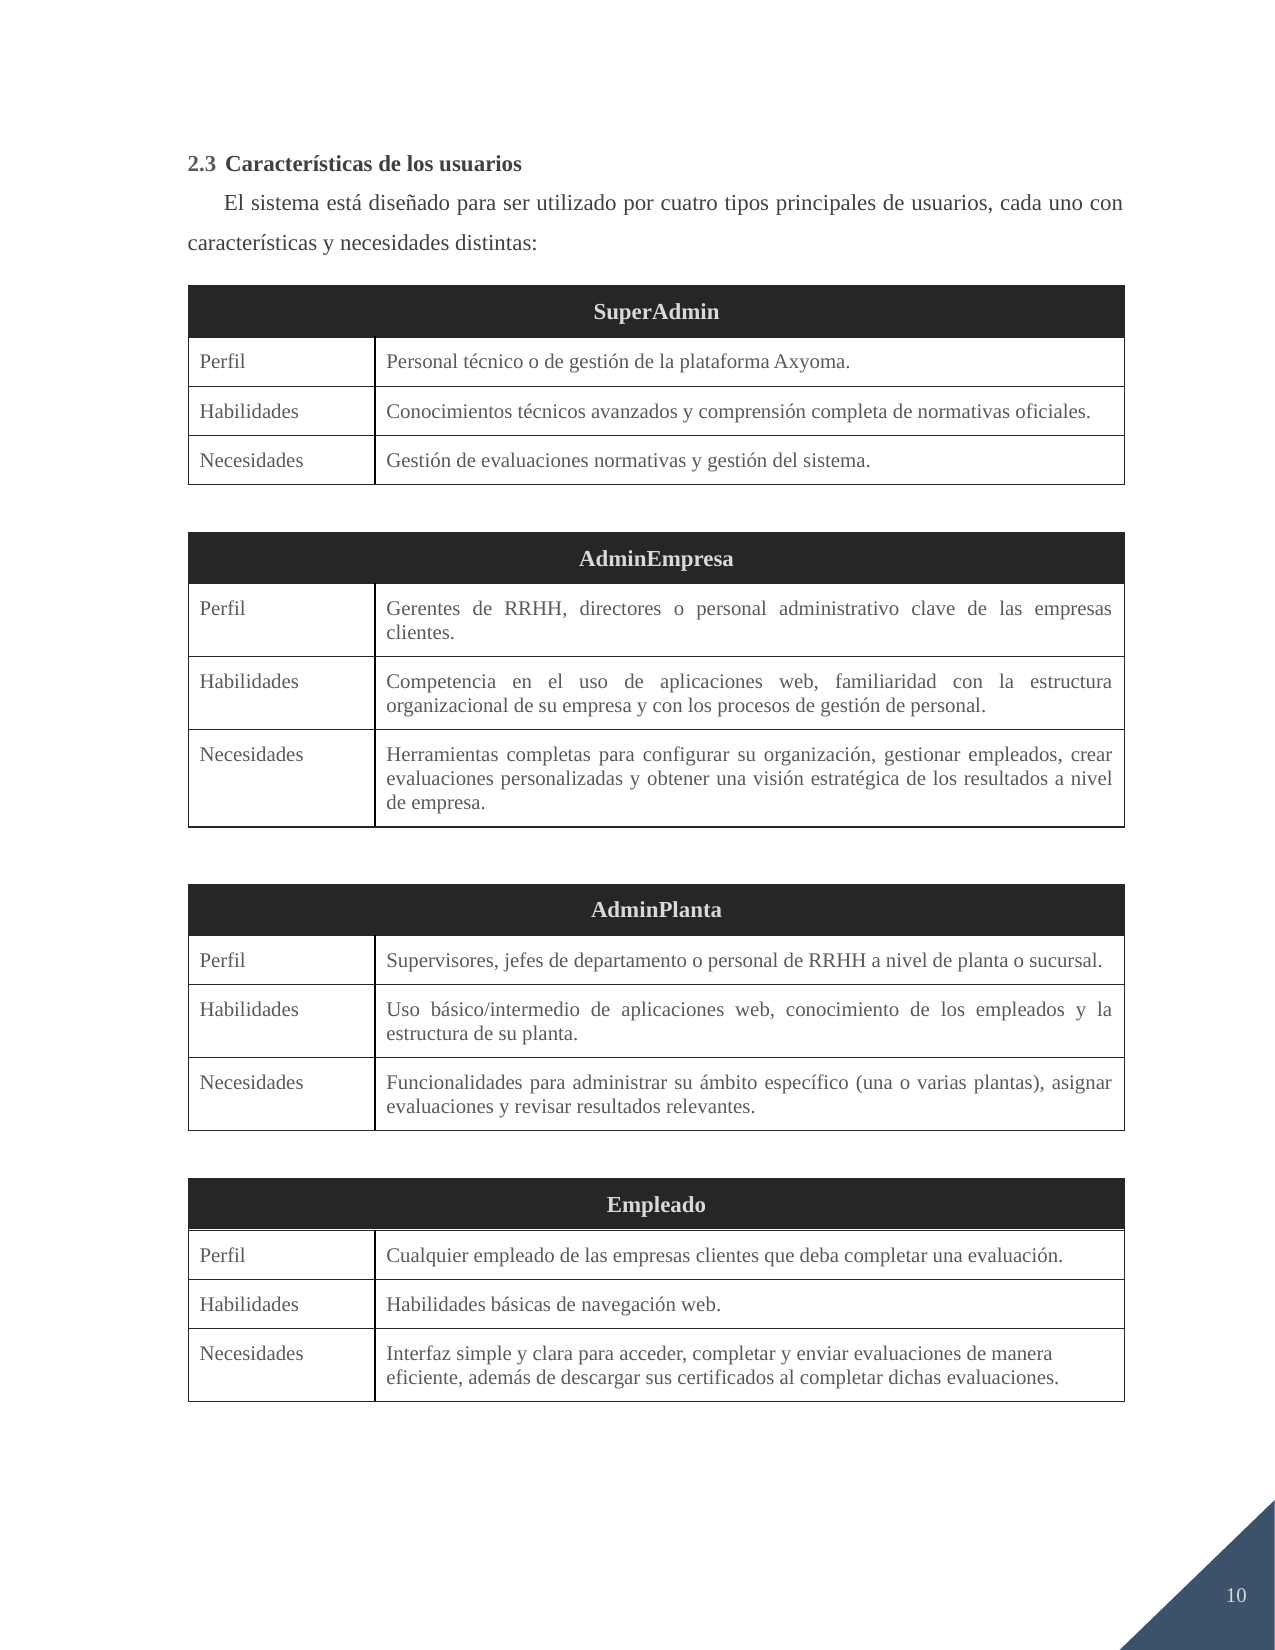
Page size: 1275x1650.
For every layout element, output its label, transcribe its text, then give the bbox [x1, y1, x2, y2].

table_cell Gestión de evaluaciones normativas y gestión del sistema. [376, 436, 1124, 484]
table_cell Competencia en el uso de aplicaciones web, familiaridad con la estructura organizacional de su empresa y con los procesos de gestión de personal. [376, 657, 1124, 729]
table_cell Necesidades [189, 1329, 374, 1401]
table_cell Personal técnico o de gestión de la plataforma Axyoma. [376, 338, 1124, 386]
table_cell Interfaz simple y clara para acceder, completar y enviar evaluaciones de manera eficiente, además de descargar sus certificados al completar dichas evaluaciones. [376, 1329, 1124, 1401]
table_header SuperAdmin [189, 286, 1124, 336]
table_header Empleado [189, 1179, 1124, 1229]
table_cell Habilidades básicas de navegación web. [376, 1280, 1124, 1328]
table_cell Habilidades [189, 985, 374, 1057]
table_cell Supervisores, jefes de departamento o personal de RRHH a nivel de planta o sucursal. [376, 936, 1124, 984]
table_cell Necesidades [189, 730, 374, 826]
subtitle Características de los usuarios [187, 150, 1125, 176]
table_cell Perfil [189, 338, 374, 386]
table_cell Perfil [189, 936, 374, 984]
table_header AdminPlanta [189, 885, 1124, 935]
table_cell Cualquier empleado de las empresas clientes que deba completar una evaluación. [376, 1231, 1124, 1278]
table_cell Necesidades [189, 436, 374, 484]
table_cell Habilidades [189, 657, 374, 729]
table_header AdminEmpresa [189, 533, 1124, 583]
table_cell Habilidades [189, 1280, 374, 1328]
table_cell Conocimientos técnicos avanzados y comprensión completa de normativas oficiales. [376, 387, 1124, 434]
table_cell Herramientas completas para configurar su organización, gestionar empleados, crear evaluaciones personalizadas y obtener una visión estratégica de los resultados a nivel de empresa. [376, 730, 1124, 826]
table_cell Habilidades [189, 387, 374, 434]
table_cell Funcionalidades para administrar su ámbito específico (una o varias plantas), asignar evaluaciones y revisar resultados relevantes. [376, 1058, 1124, 1130]
text El sistema está diseñado para ser utilizado por cuatro tipos principales de usuarios, cada uno con características y necesidades distintas: [187, 189, 1125, 255]
table_cell Perfil [189, 1231, 374, 1278]
table_cell Perfil [189, 584, 374, 656]
table_cell Uso básico/intermedio de aplicaciones web, conocimiento de los empleados y la estructura de su planta. [376, 985, 1124, 1057]
table_cell Gerentes de RRHH, directores o personal administrativo clave de las empresas clientes. [376, 584, 1124, 656]
table_cell Necesidades [189, 1058, 374, 1130]
